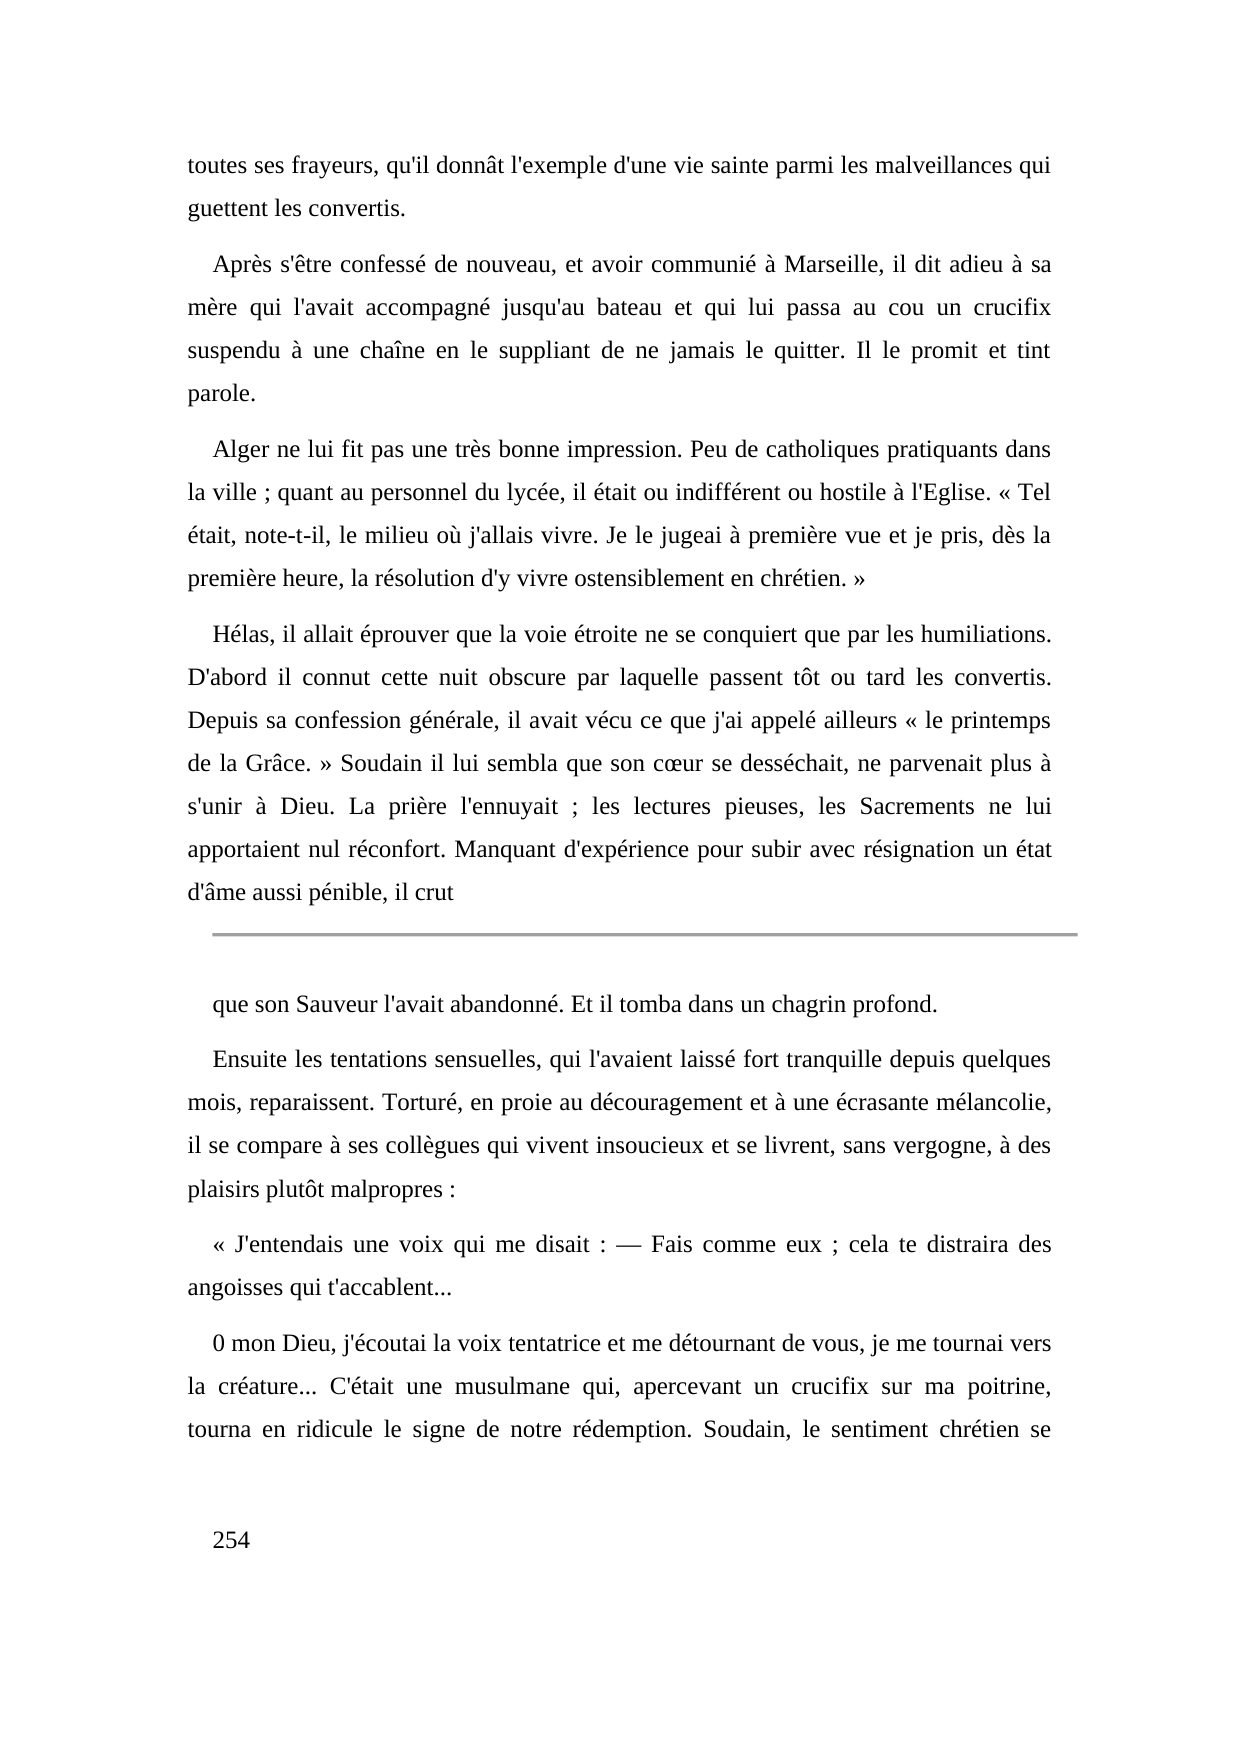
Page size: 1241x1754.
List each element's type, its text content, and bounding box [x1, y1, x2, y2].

text « J'entendais une voix qui me disait : — Fais comme eux ; cela te distraira des angoisses qui t'accablent... [187, 1229, 1053, 1301]
text Hélas, il allait éprouver que la voie étroite ne se conquiert que par les humiliations. D'abord il connut cette nuit obscure par laquelle passent tôt ou tard les convertis. Depuis sa confession générale, il avait vécu ce que j'ai appelé ailleurs « le printemps de la Grâce. » Soudain il lui sembla que son cœur se desséchait, ne parvenait plus à s'unir à Dieu. La prière l'ennuyait ; les lectures pieuses, les Sacrements ne lui apportaient nul réconfort. Manquant d'expérience pour subir avec résignation un état d'âme aussi pénible, il crut [187, 619, 1053, 906]
text que son Sauveur l'avait abandonné. Et il tomba dans un chagrin profond. [187, 989, 1053, 1017]
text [187, 150, 1053, 222]
text Alger ne lui fit pas une très bonne impression. Peu de catholiques pratiquants dans la ville ; quant au personnel du lycée, il était ou indifférent ou hostile à l'Eglise. « Tel était, note-t-il, le milieu où j'allais vivre. Je le jugeai à première vue et je pris, dès la première heure, la résolution d'y vivre ostensiblement en chrétien. » [187, 434, 1053, 592]
text Ensuite les tentations sensuelles, qui l'avaient laissé fort tranquille depuis quelques mois, reparaissent. Torturé, en proie au découragement et à une écrasante mélancolie, il se compare à ses collègues qui vivent insoucieux et se livrent, sans vergogne, à des plaisirs plutôt malpropres : [187, 1044, 1053, 1202]
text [187, 1328, 1053, 1443]
text Après s'être confessé de nouveau, et avoir communié à Marseille, il dit adieu à sa mère qui l'avait accompagné jusqu'au bateau et qui lui passa au cou un crucifix suspendu à une chaîne en le suppliant de ne jamais le quitter. Il le promit et tint parole. [187, 249, 1053, 407]
